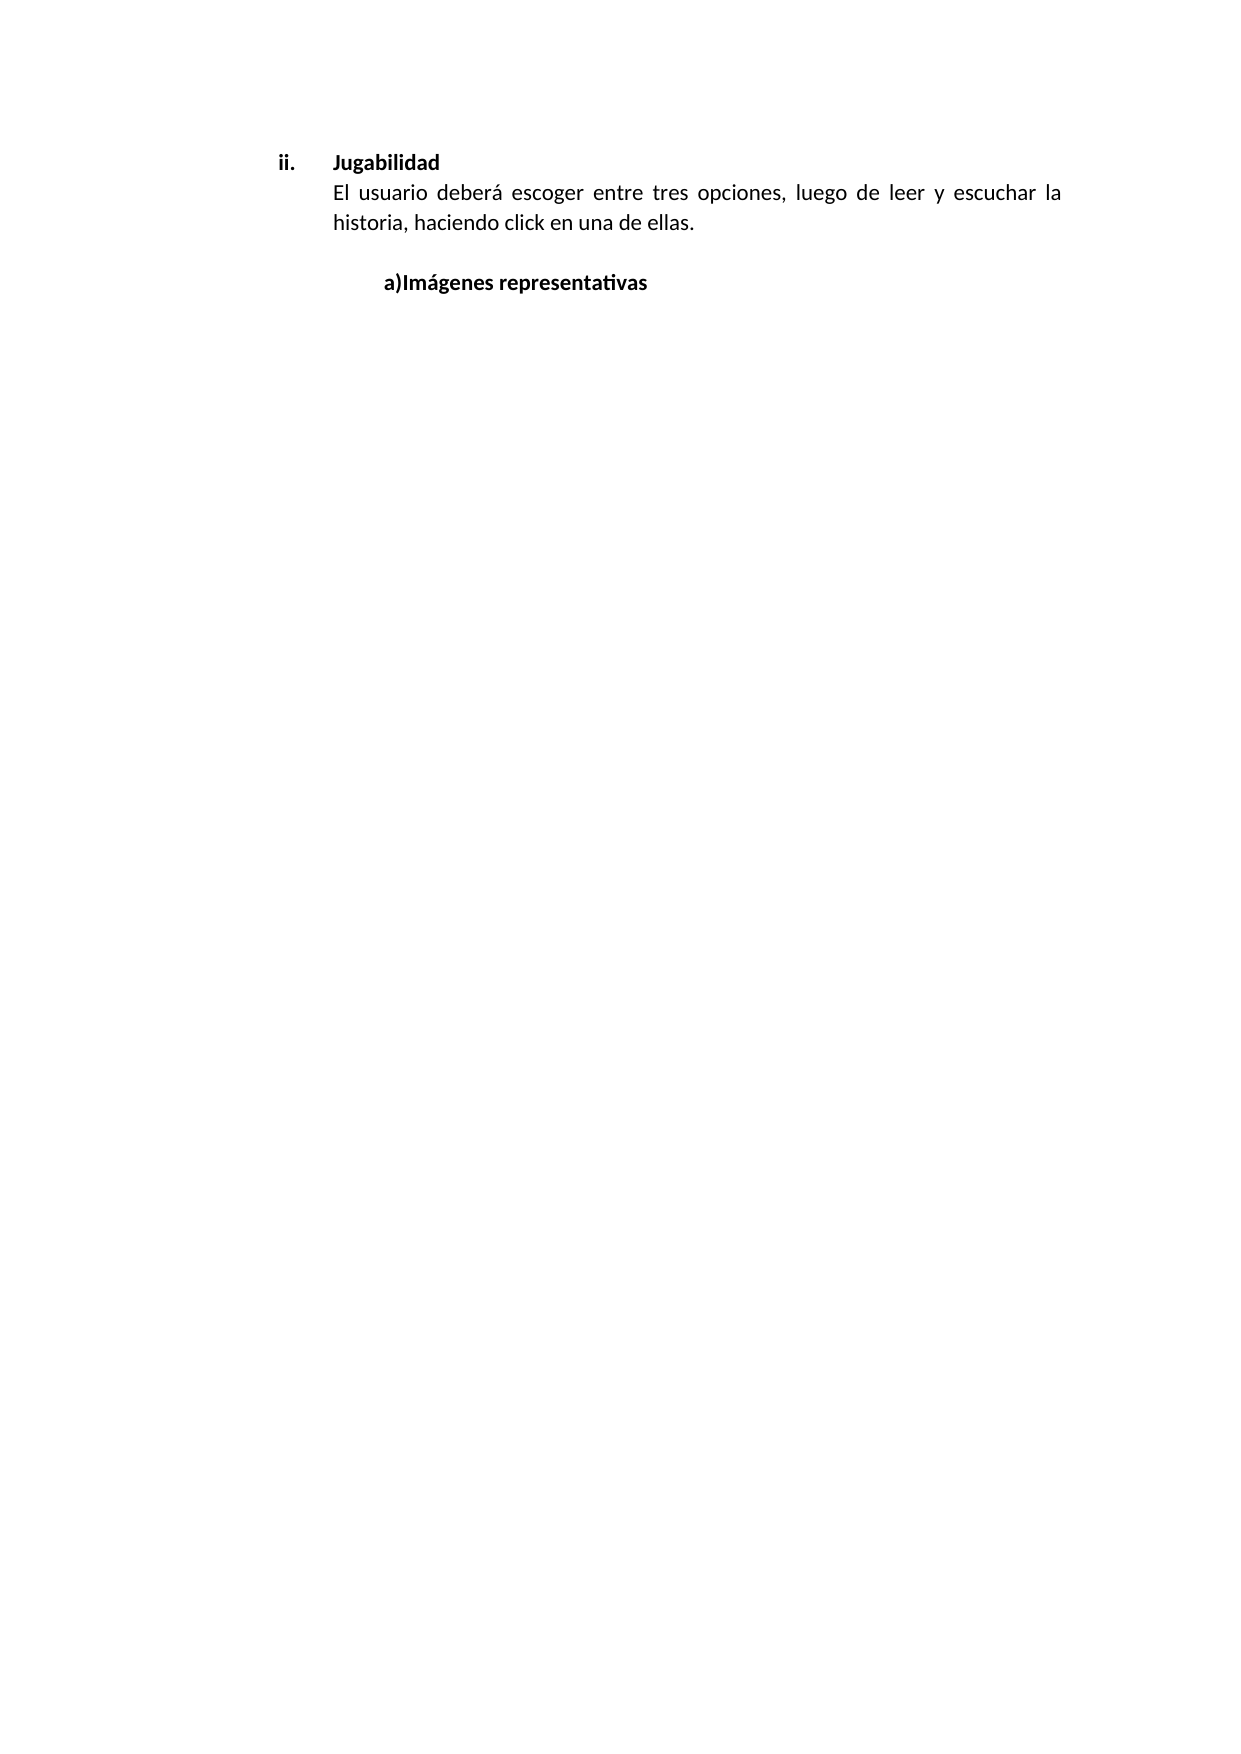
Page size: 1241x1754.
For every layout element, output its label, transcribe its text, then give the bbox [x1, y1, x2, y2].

list Jugabilidad El usuario deberá escoger entre tres opciones, luego de leer y escuchar la historia, haciendo click en una de ellas. [295, 148, 1063, 236]
list Imágenes representativas [383, 268, 1063, 296]
